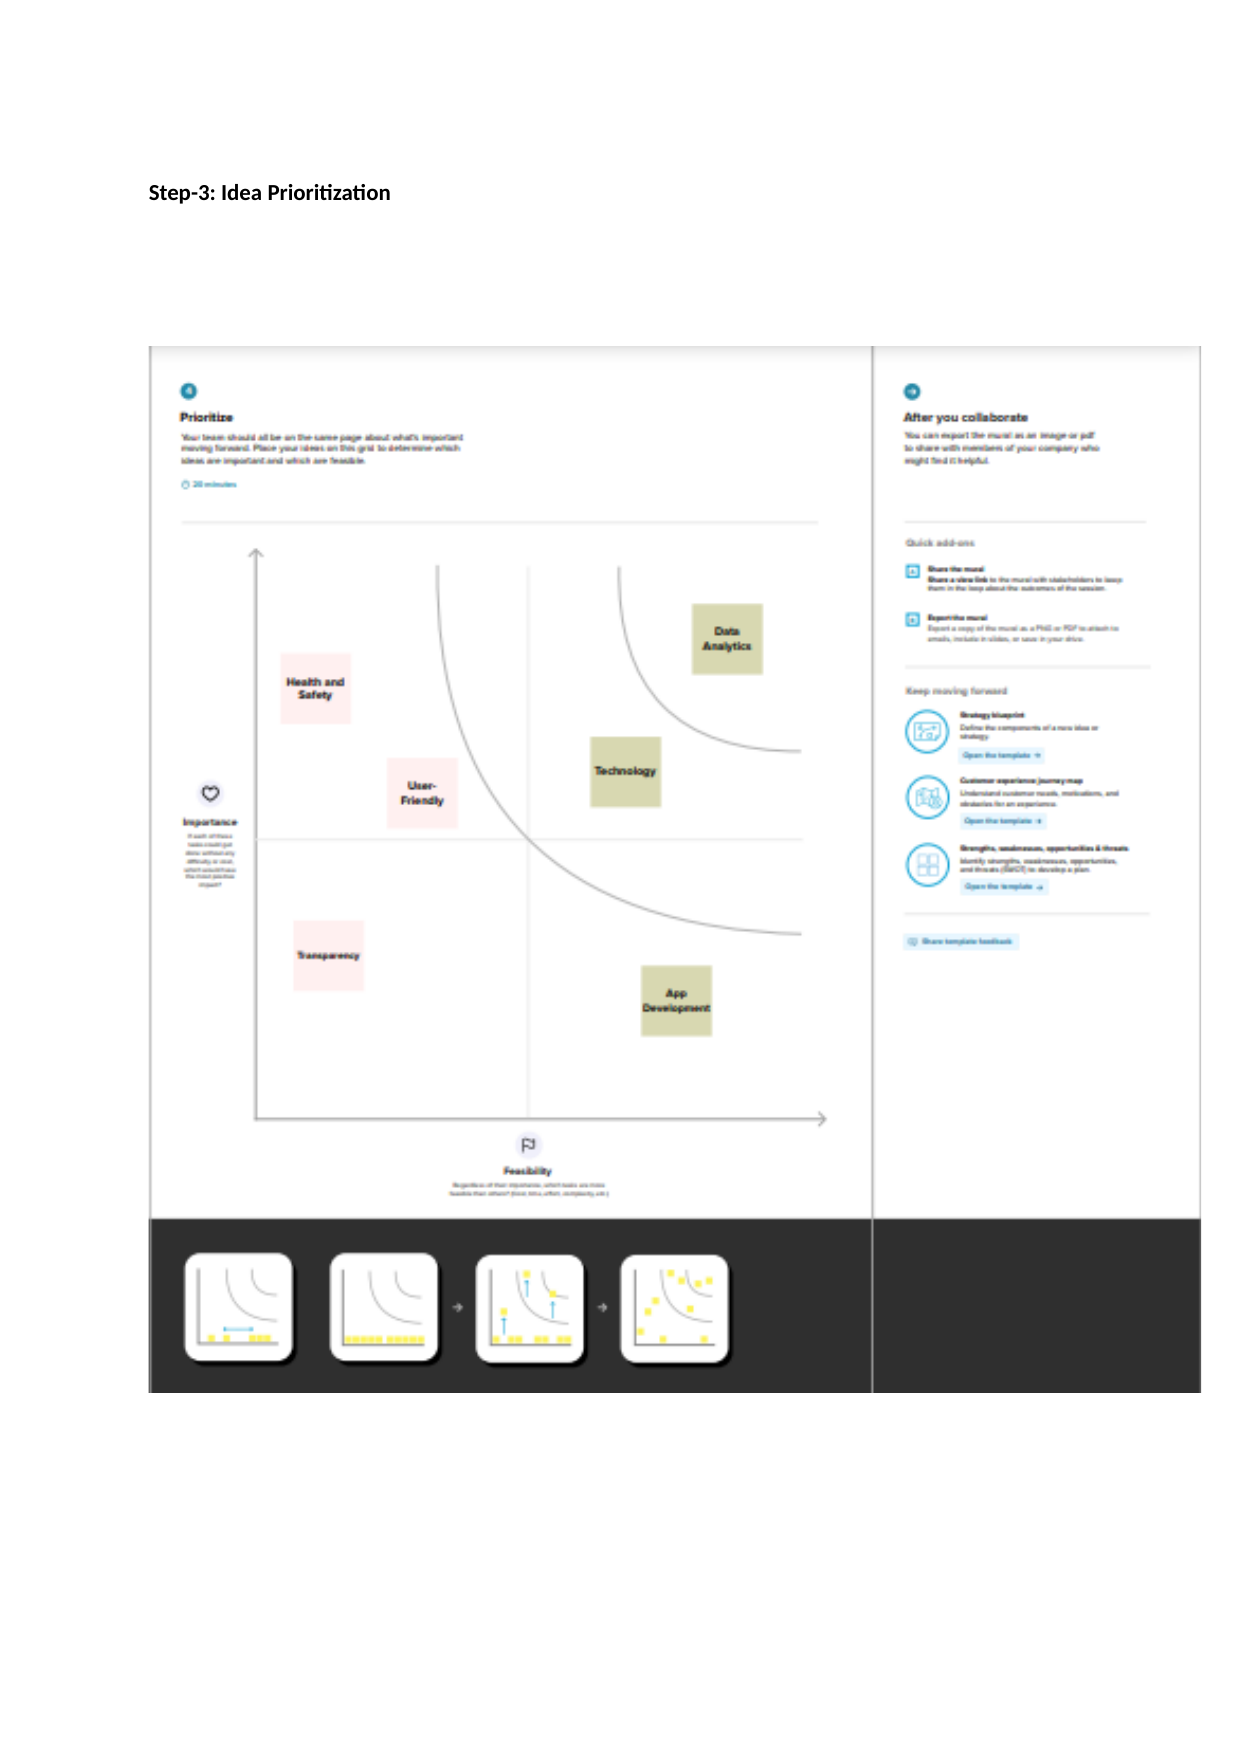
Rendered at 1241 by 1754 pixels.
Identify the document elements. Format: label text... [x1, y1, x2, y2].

picture [148, 346, 1202, 1393]
text Step-3: Idea Prioritization [148, 178, 1096, 206]
